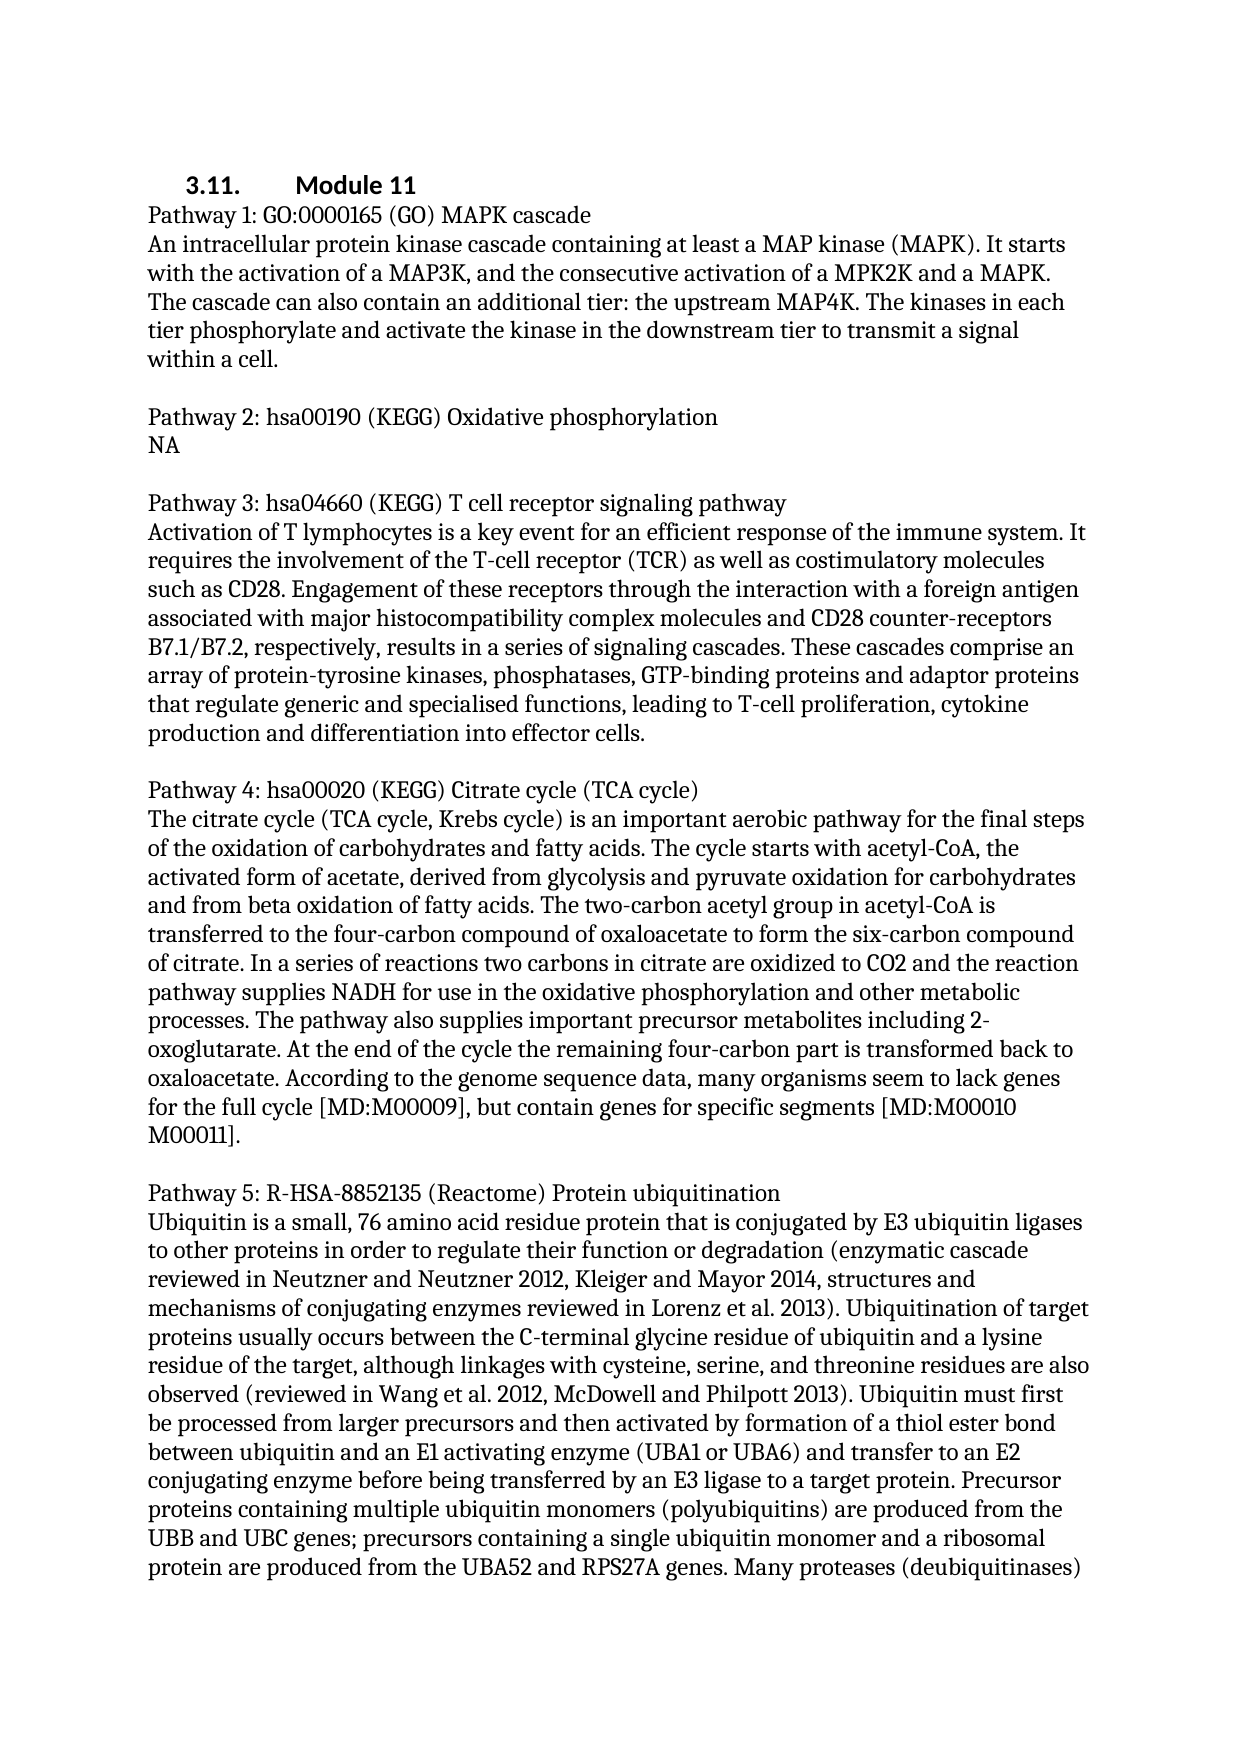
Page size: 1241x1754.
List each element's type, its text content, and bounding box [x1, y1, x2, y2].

subtitle Module 11 [185, 168, 1093, 201]
text Pathway 4: hsa00020 (KEGG) Citrate cycle (TCA cycle) [148, 776, 1093, 805]
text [148, 1208, 1093, 1581]
text Activation of T lymphocytes is a key event for an efficient response of the immune system. It requires the involvement of the T-cell receptor (TCR) as well as costimulatory molecules such as CD28. Engagement of these receptors through the interaction with a foreign antigen associated with major histocompatibility complex molecules and CD28 counter-receptors B7.1/B7.2, respectively, results in a series of signaling cascades. These cascades comprise an array of protein-tyrosine kinases, phosphatases, GTP-binding proteins and adaptor proteins that regulate generic and specialised functions, leading to T-cell proliferation, cytokine production and differentiation into effector cells. [148, 518, 1093, 748]
text Pathway 1: GO:0000165 (GO) MAPK cascade [148, 201, 1093, 230]
text An intracellular protein kinase cascade containing at least a MAP kinase (MAPK). It starts with the activation of a MAP3K, and the consecutive activation of a MPK2K and a MAPK. The cascade can also contain an additional tier: the upstream MAP4K. The kinases in each tier phosphorylate and activate the kinase in the downstream tier to transmit a signal within a cell. [148, 230, 1093, 374]
text NA [148, 431, 1093, 460]
text The citrate cycle (TCA cycle, Krebs cycle) is an important aerobic pathway for the final steps of the oxidation of carbohydrates and fatty acids. The cycle starts with acetyl-CoA, the activated form of acetate, derived from glycolysis and pyruvate oxidation for carbohydrates and from beta oxidation of fatty acids. The two-carbon acetyl group in acetyl-CoA is transferred to the four-carbon compound of oxaloacetate to form the six-carbon compound of citrate. In a series of reactions two carbons in citrate are oxidized to CO2 and the reaction pathway supplies NADH for use in the oxidative phosphorylation and other metabolic processes. The pathway also supplies important precursor metabolites including 2-oxoglutarate. At the end of the cycle the remaining four-carbon part is transformed back to oxaloacetate. According to the genome sequence data, many organisms seem to lack genes for the full cycle [MD:M00009], but contain genes for specific segments [MD:M00010 M00011]. [148, 805, 1093, 1150]
text Pathway 3: hsa04660 (KEGG) T cell receptor signaling pathway [148, 489, 1093, 518]
text Pathway 2: hsa00190 (KEGG) Oxidative phosphorylation [148, 403, 1093, 431]
text Pathway 5: R-HSA-8852135 (Reactome) Protein ubiquitination [148, 1179, 1093, 1208]
